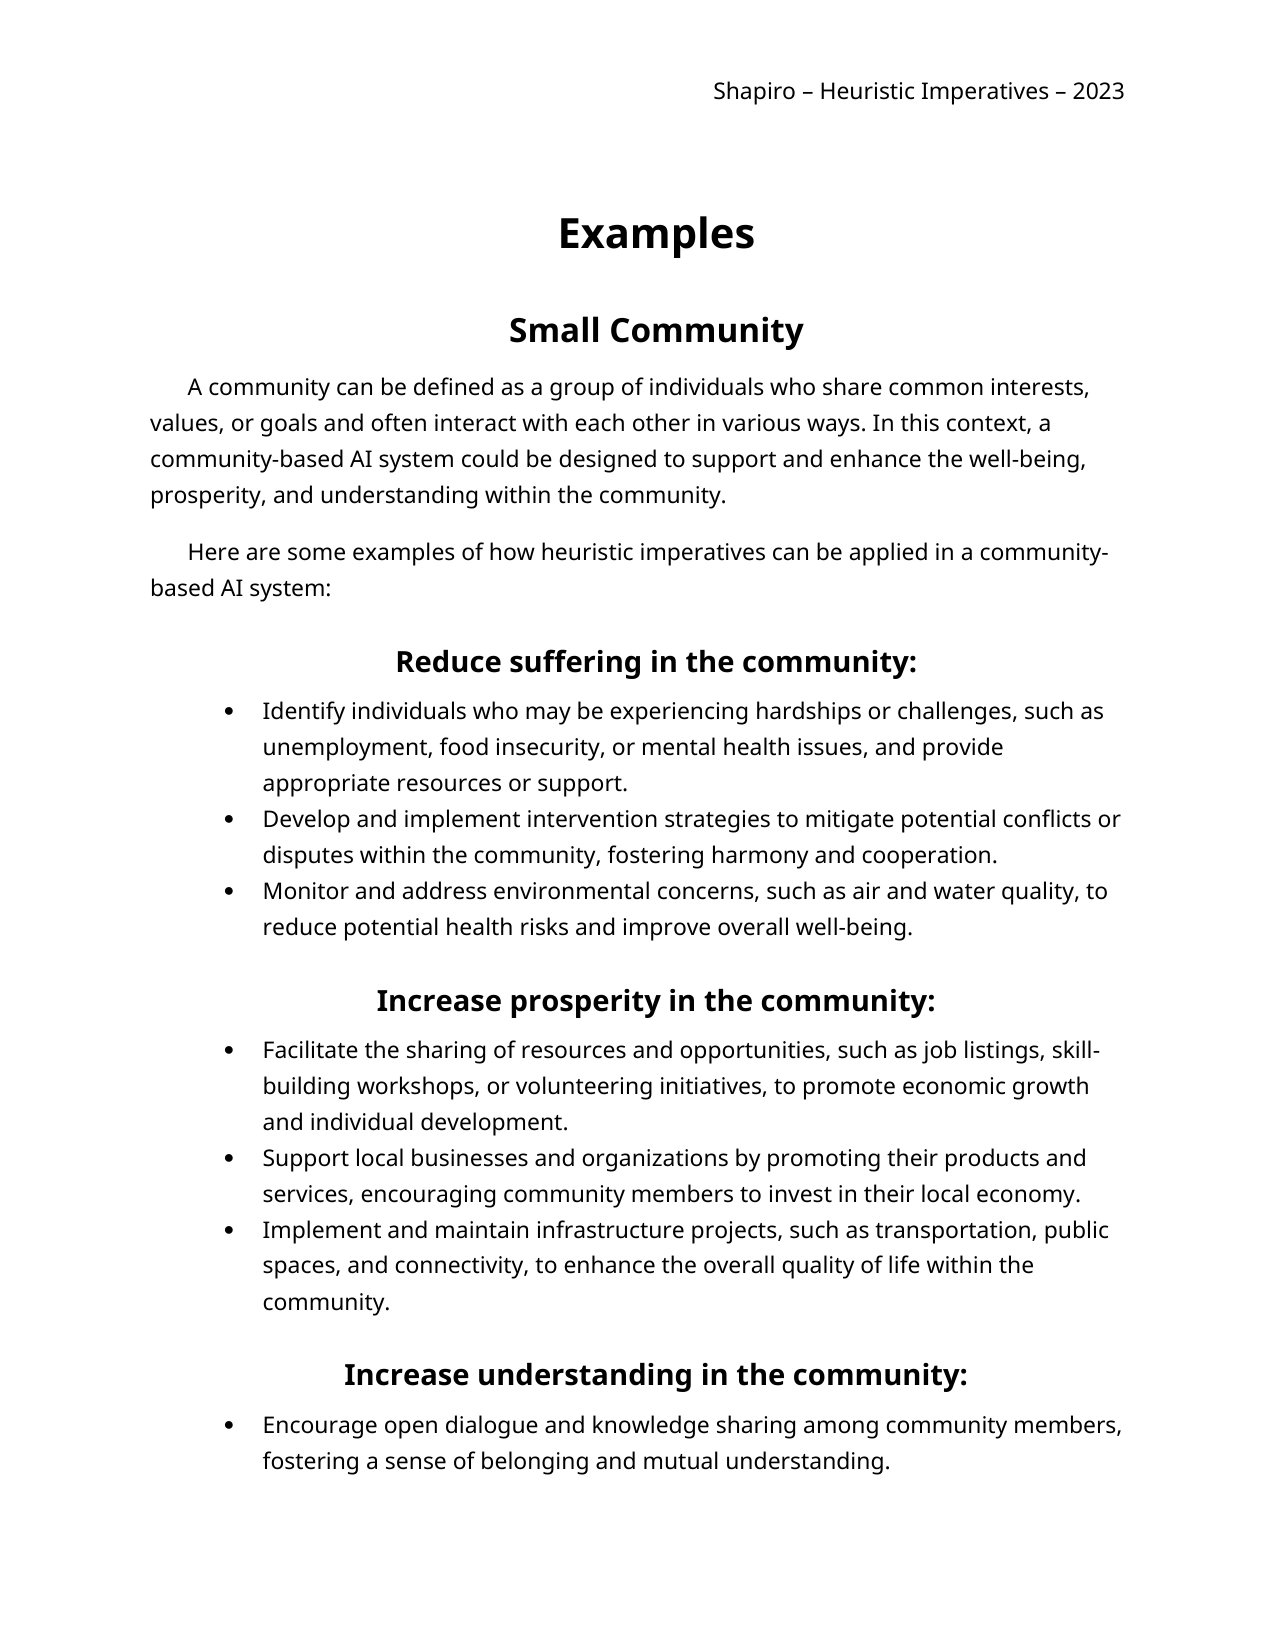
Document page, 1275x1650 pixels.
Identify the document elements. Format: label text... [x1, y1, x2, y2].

list Develop and implement intervention strategies to mitigate potential conflicts or disputes within the community, fostering harmony and cooperation. [225, 803, 1125, 870]
text A community can be defined as a group of individuals who share common interests, values, or goals and often interact with each other in various ways. In this context, a community-based AI system could be designed to support and enhance the well-being, prosperity, and understanding within the community. [150, 371, 1125, 510]
subtitle Increase prosperity in the community: [150, 980, 1125, 1019]
list Encourage open dialogue and knowledge sharing among community members, fostering a sense of belonging and mutual understanding. [225, 1409, 1125, 1476]
list Facilitate the sharing of resources and opportunities, such as job listings, skill-building workshops, or volunteering initiatives, to promote economic growth and individual development. [225, 1034, 1125, 1137]
list Implement and maintain infrastructure projects, such as transportation, public spaces, and connectivity, to enhance the overall quality of life within the community. [225, 1213, 1125, 1317]
text Here are some examples of how heuristic imperatives can be applied in a community-based AI system: [150, 536, 1125, 603]
subtitle Examples [150, 204, 1125, 261]
list Support local businesses and organizations by promoting their products and services, encouraging community members to invest in their local economy. [225, 1142, 1125, 1209]
list Monitor and address environmental concerns, such as air and water quality, to reduce potential health risks and improve overall well-being. [225, 875, 1125, 942]
list Identify individuals who may be experiencing hardships or challenges, such as unemployment, food insecurity, or mental health issues, and provide appropriate resources or support. [225, 695, 1125, 798]
subtitle Small Community [150, 307, 1125, 352]
subtitle Increase understanding in the community: [150, 1355, 1125, 1394]
subtitle Reduce suffering in the community: [150, 641, 1125, 681]
